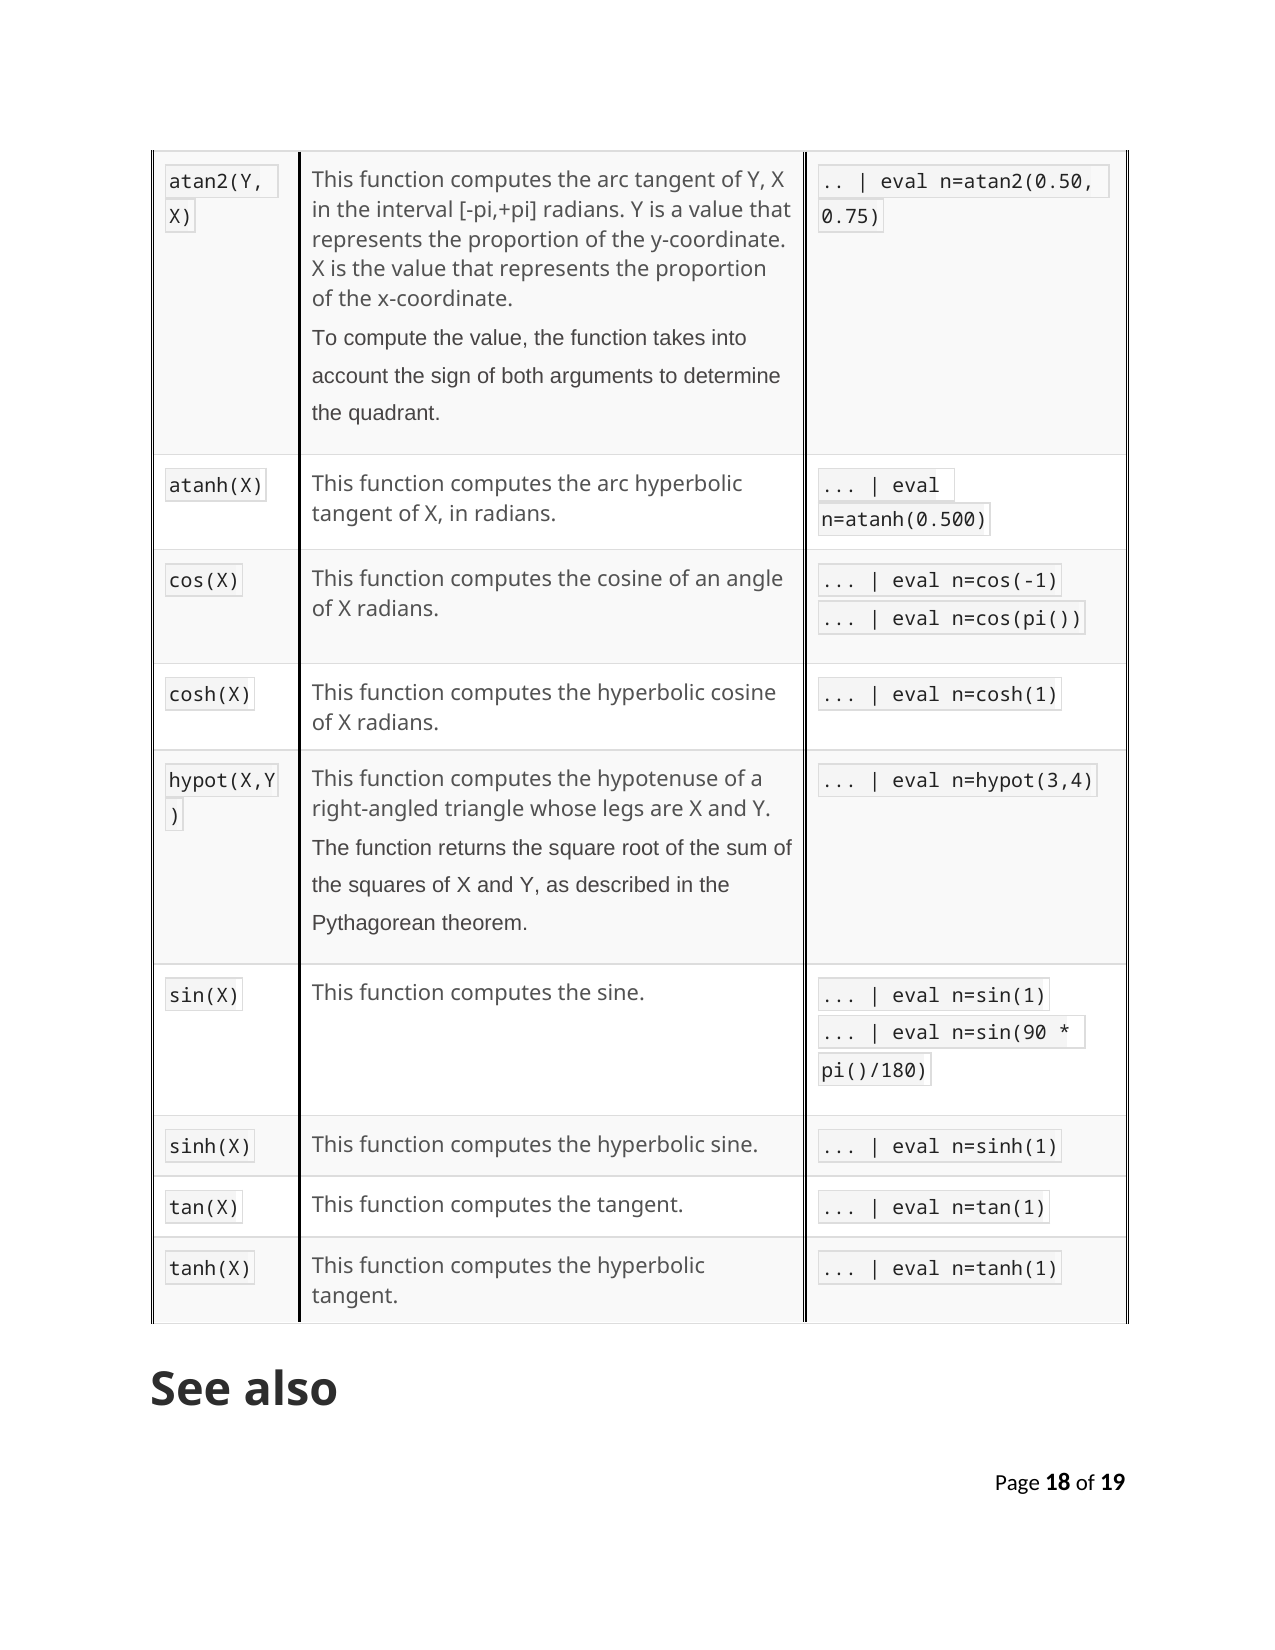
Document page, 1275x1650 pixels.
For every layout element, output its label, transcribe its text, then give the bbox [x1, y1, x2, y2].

table_cell This function computes the cosine of an angle of X radians. [301, 550, 803, 663]
table_cell hypot(X,Y) [154, 751, 298, 963]
table_cell atan2(Y, X) [154, 152, 298, 454]
table_cell This function computes the arc tangent of Y, X in the interval [-pi,+pi] radians. Y is a value that represents the proportion of the y-coordinate. X is the value that represents the proportion of the x-coordinate. To compute the value, the function takes into account the sign of both arguments to determine the quadrant. [301, 152, 803, 454]
table_cell This function computes the arc hyperbolic tangent of X, in radians. [301, 455, 803, 549]
table_cell sinh(X) [154, 1116, 298, 1175]
table_cell ... | eval n=cos(-1) ... | eval n=cos(pi()) [807, 550, 1126, 663]
table_cell tan(X) [154, 1177, 298, 1236]
table_cell ... | eval n=atanh(0.500) [807, 455, 1126, 549]
table_cell cosh(X) [154, 664, 298, 749]
table_cell This function computes the hyperbolic tangent. [301, 1238, 803, 1322]
table_cell ... | eval n=cosh(1) [807, 664, 1126, 749]
table_cell ... | eval n=tan(1) [807, 1177, 1126, 1236]
table_cell ... | eval n=sinh(1) [807, 1116, 1126, 1175]
table_cell ... | eval n=hypot(3,4) [807, 751, 1126, 963]
table_cell ... | eval n=sin(1) ... | eval n=sin(90 * pi()/180) [807, 965, 1126, 1114]
table_cell This function computes the hyperbolic cosine of X radians. [301, 664, 803, 749]
table_cell This function computes the hyperbolic sine. [301, 1116, 803, 1175]
text See also [150, 1355, 1125, 1419]
table_cell tanh(X) [154, 1238, 298, 1322]
table_cell atanh(X) [154, 455, 298, 549]
table_cell .. | eval n=atan2(0.50, 0.75) [807, 152, 1126, 454]
table_cell sin(X) [154, 965, 298, 1114]
table_cell This function computes the sine. [301, 965, 803, 1114]
table_cell This function computes the hypotenuse of a right-angled triangle whose legs are X and Y. The function returns the square root of the sum of the squares of X and Y, as described in the Pythagorean theorem. [301, 751, 803, 963]
table_cell This function computes the tangent. [301, 1177, 803, 1236]
table_cell cos(X) [154, 550, 298, 663]
table_cell ... | eval n=tanh(1) [807, 1238, 1126, 1322]
